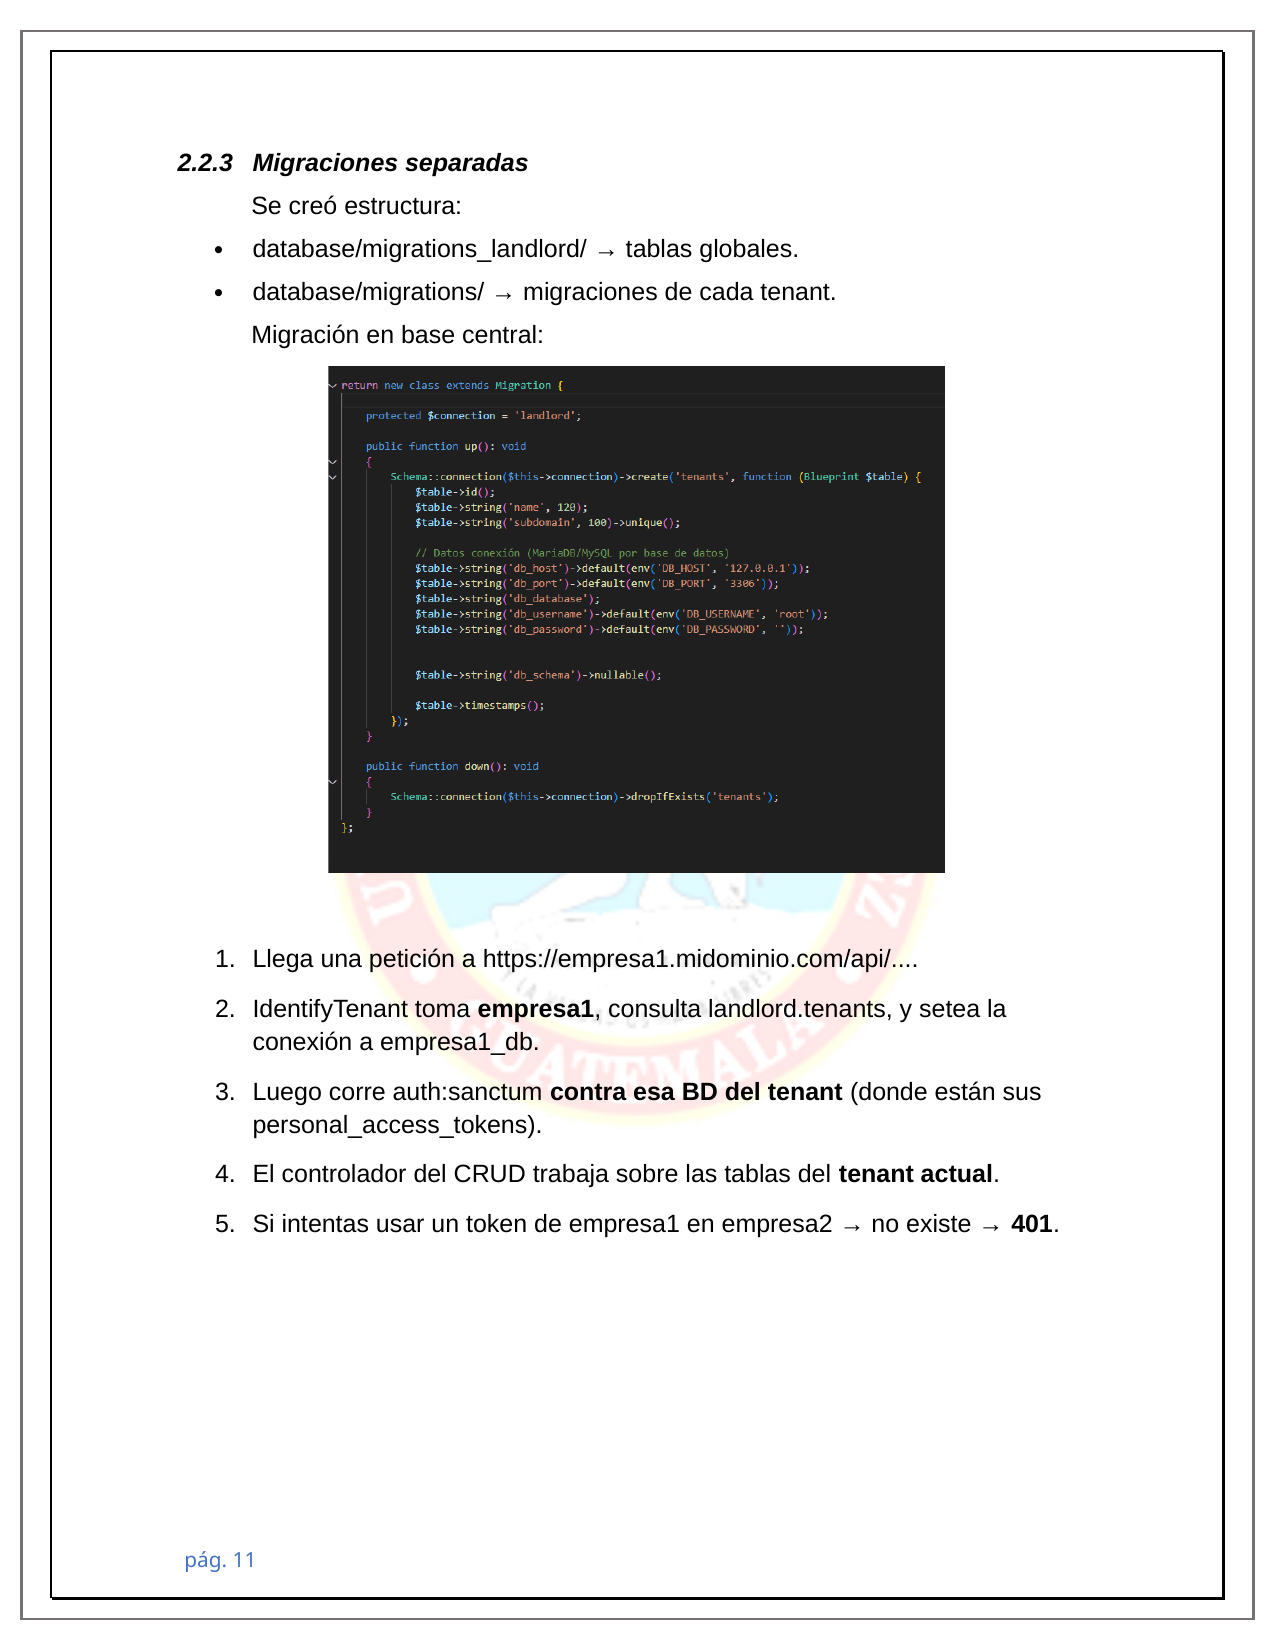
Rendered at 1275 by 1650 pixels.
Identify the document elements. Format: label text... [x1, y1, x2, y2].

list El controlador del CRUD trabaja sobre las tablas del tenant actual. [215, 1159, 1096, 1188]
text Se creó estructura: [177, 191, 1096, 219]
list database/migrations_landlord/ → tablas globales. [215, 234, 1096, 263]
list database/migrations/ → migraciones de cada tenant. [215, 277, 1096, 306]
picture [328, 366, 945, 873]
list Luego corre auth:sanctum contra esa BD del tenant (donde están sus personal_access_tokens). [215, 1077, 1096, 1138]
list IdentifyTenant toma empresa1, consulta landlord.tenants, y setea la conexión a empresa1_db. [215, 994, 1096, 1056]
text Migración en base central: [177, 320, 1096, 349]
subtitle Migraciones separadas [177, 148, 1096, 176]
list Llega una petición a https://empresa1.midominio.com/api/.... [215, 944, 1096, 973]
list Si intentas usar un token de empresa1 en empresa2 → no existe → 401. [215, 1209, 1096, 1238]
